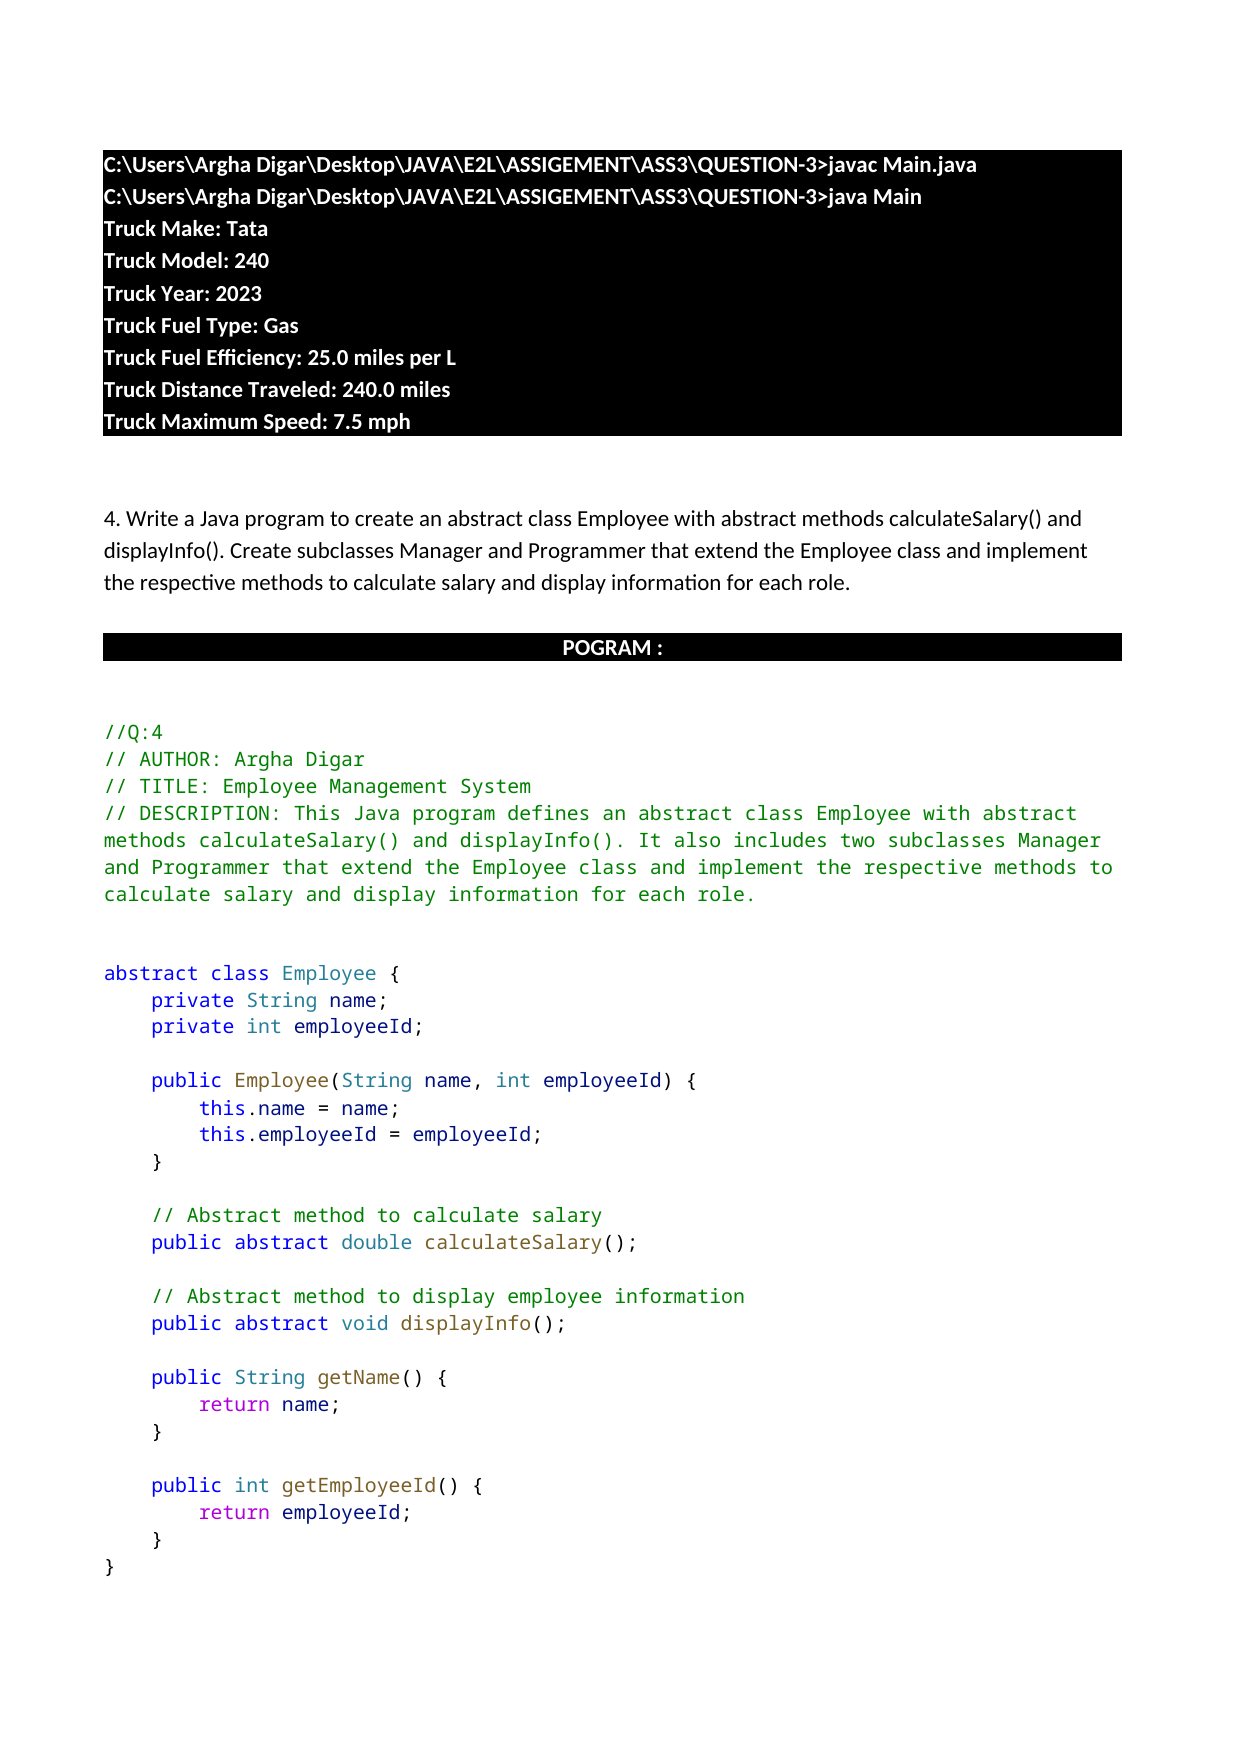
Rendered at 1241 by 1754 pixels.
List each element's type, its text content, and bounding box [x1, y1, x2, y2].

text Truck Year: 2023 [103, 279, 1122, 307]
text // DESCRIPTION: This Java program defines an abstract class Employee with abstract methods calculateSalary() and displayInfo(). It also includes two subclasses Manager and Programmer that extend the Employee class and implement the respective methods to calculate salary and display information for each role. [103, 799, 1122, 907]
text //Q:4 [103, 718, 1122, 745]
text Truck Fuel Efficiency: 25.0 miles per L [103, 343, 1122, 371]
text C:\Users\Argha Digar\Desktop\JAVA\E2L\ASSIGEMENT\ASS3\QUESTION-3>java Main [103, 182, 1122, 210]
text return name; [103, 1391, 1122, 1417]
text } [103, 1525, 1122, 1552]
text public abstract void displayInfo(); [103, 1309, 1122, 1337]
text this.name = name; [103, 1094, 1122, 1121]
text Truck Make: Tata [103, 214, 1122, 242]
text public Employee(String name, int employeeId) { [103, 1067, 1122, 1094]
text // Abstract method to calculate salary [103, 1202, 1122, 1229]
text } [103, 1417, 1122, 1444]
text } [103, 1148, 1122, 1175]
text } [103, 1552, 1122, 1579]
text return employeeId; [103, 1498, 1122, 1525]
text private int employeeId; [103, 1013, 1122, 1040]
text public abstract double calculateSalary(); [103, 1229, 1122, 1256]
text // TITLE: Employee Management System [103, 772, 1122, 799]
text public String getName() { [103, 1363, 1122, 1391]
text abstract class Employee { [103, 959, 1122, 986]
text // Abstract method to display employee information [103, 1283, 1122, 1309]
text Truck Model: 240 [103, 247, 1122, 274]
text public int getEmployeeId() { [103, 1471, 1122, 1498]
text POGRAM : [103, 633, 1122, 661]
text Truck Fuel Type: Gas [103, 311, 1122, 339]
text private String name; [103, 986, 1122, 1013]
text Truck Distance Traveled: 240.0 miles [103, 375, 1122, 403]
text // AUTHOR: Argha Digar [103, 745, 1122, 772]
text this.employeeId = employeeId; [103, 1121, 1122, 1148]
text C:\Users\Argha Digar\Desktop\JAVA\E2L\ASSIGEMENT\ASS3\QUESTION-3>javac Main.java [103, 150, 1122, 178]
text 4. Write a Java program to create an abstract class Employee with abstract methods calculateSalary() and displayInfo(). Create subclasses Manager and Programmer that extend the Employee class and implement the respective methods to calculate salary and display information for each role. [103, 504, 1122, 596]
text Truck Maximum Speed: 7.5 mph [103, 407, 1122, 436]
